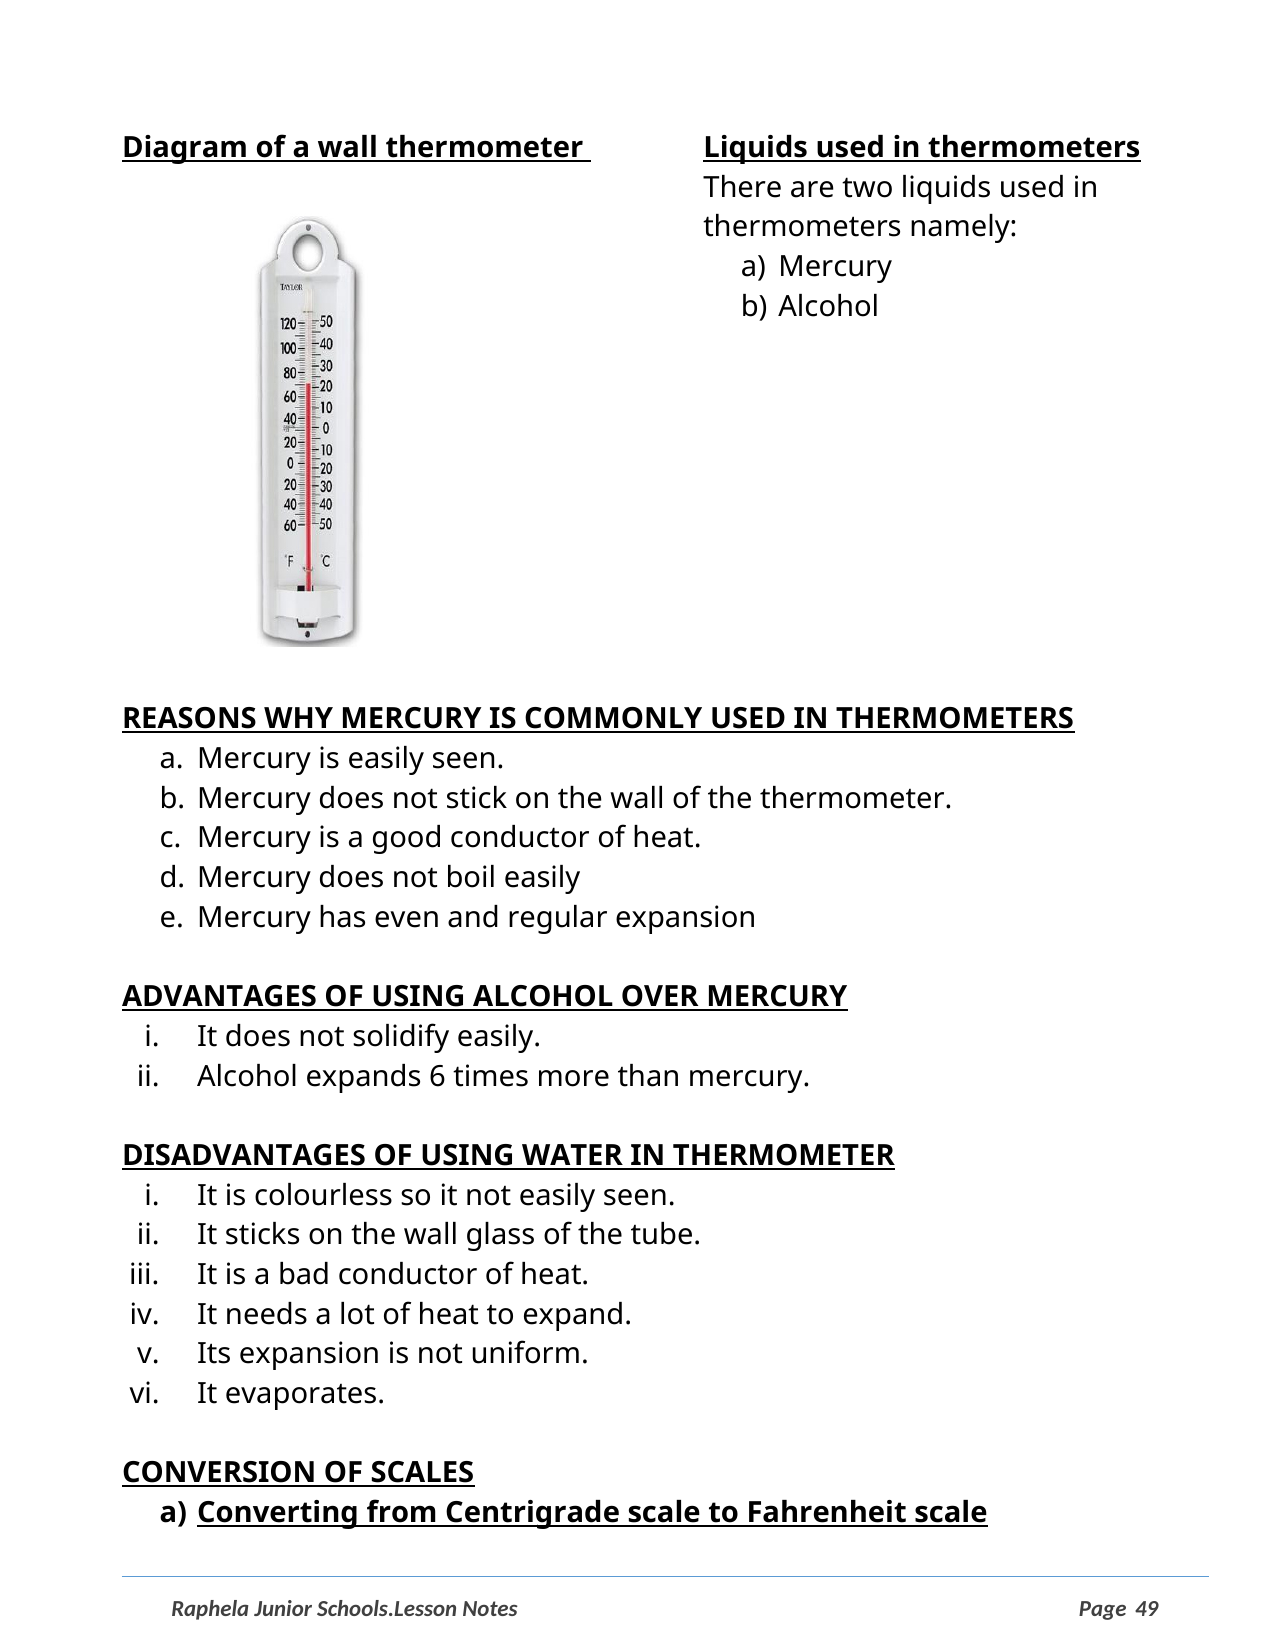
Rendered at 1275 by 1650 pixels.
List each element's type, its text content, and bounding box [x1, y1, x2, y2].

text ADVANTAGES OF USING ALCOHOL OVER MERCURY [122, 975, 1209, 1015]
text Liquids used in thermometers [703, 126, 1209, 166]
text REASONS WHY MERCURY IS COMMONLY USED IN THERMOMETERS [122, 698, 1209, 737]
list Alcohol [741, 285, 1209, 325]
text DISADVANTAGES OF USING WATER IN THERMOMETER [122, 1134, 1209, 1174]
list It is colourless so it not easily seen. [159, 1174, 1209, 1213]
list Mercury is easily seen. [159, 737, 1209, 777]
list It is a bad conductor of heat. [159, 1253, 1209, 1293]
list Mercury does not boil easily [159, 856, 1209, 896]
list Mercury is a good conductor of heat. [159, 817, 1209, 856]
picture [121, 205, 493, 658]
list It evaporates. [159, 1372, 1209, 1412]
list It needs a lot of heat to expand. [159, 1293, 1209, 1333]
list Mercury does not stick on the wall of the thermometer. [159, 777, 1209, 817]
text There are two liquids used in thermometers namely: [703, 166, 1209, 245]
text CONVERSION OF SCALES [122, 1452, 1209, 1491]
list Mercury has even and regular expansion [159, 896, 1209, 936]
list Mercury [741, 245, 1209, 285]
list It does not solidify easily. [159, 1015, 1209, 1055]
list Alcohol expands 6 times more than mercury. [159, 1055, 1209, 1094]
text Diagram of a wall thermometer [122, 126, 628, 166]
list Converting from Centrigrade scale to Fahrenheit scale [159, 1491, 1209, 1531]
list Its expansion is not uniform. [159, 1333, 1209, 1372]
list It sticks on the wall glass of the tube. [159, 1213, 1209, 1253]
